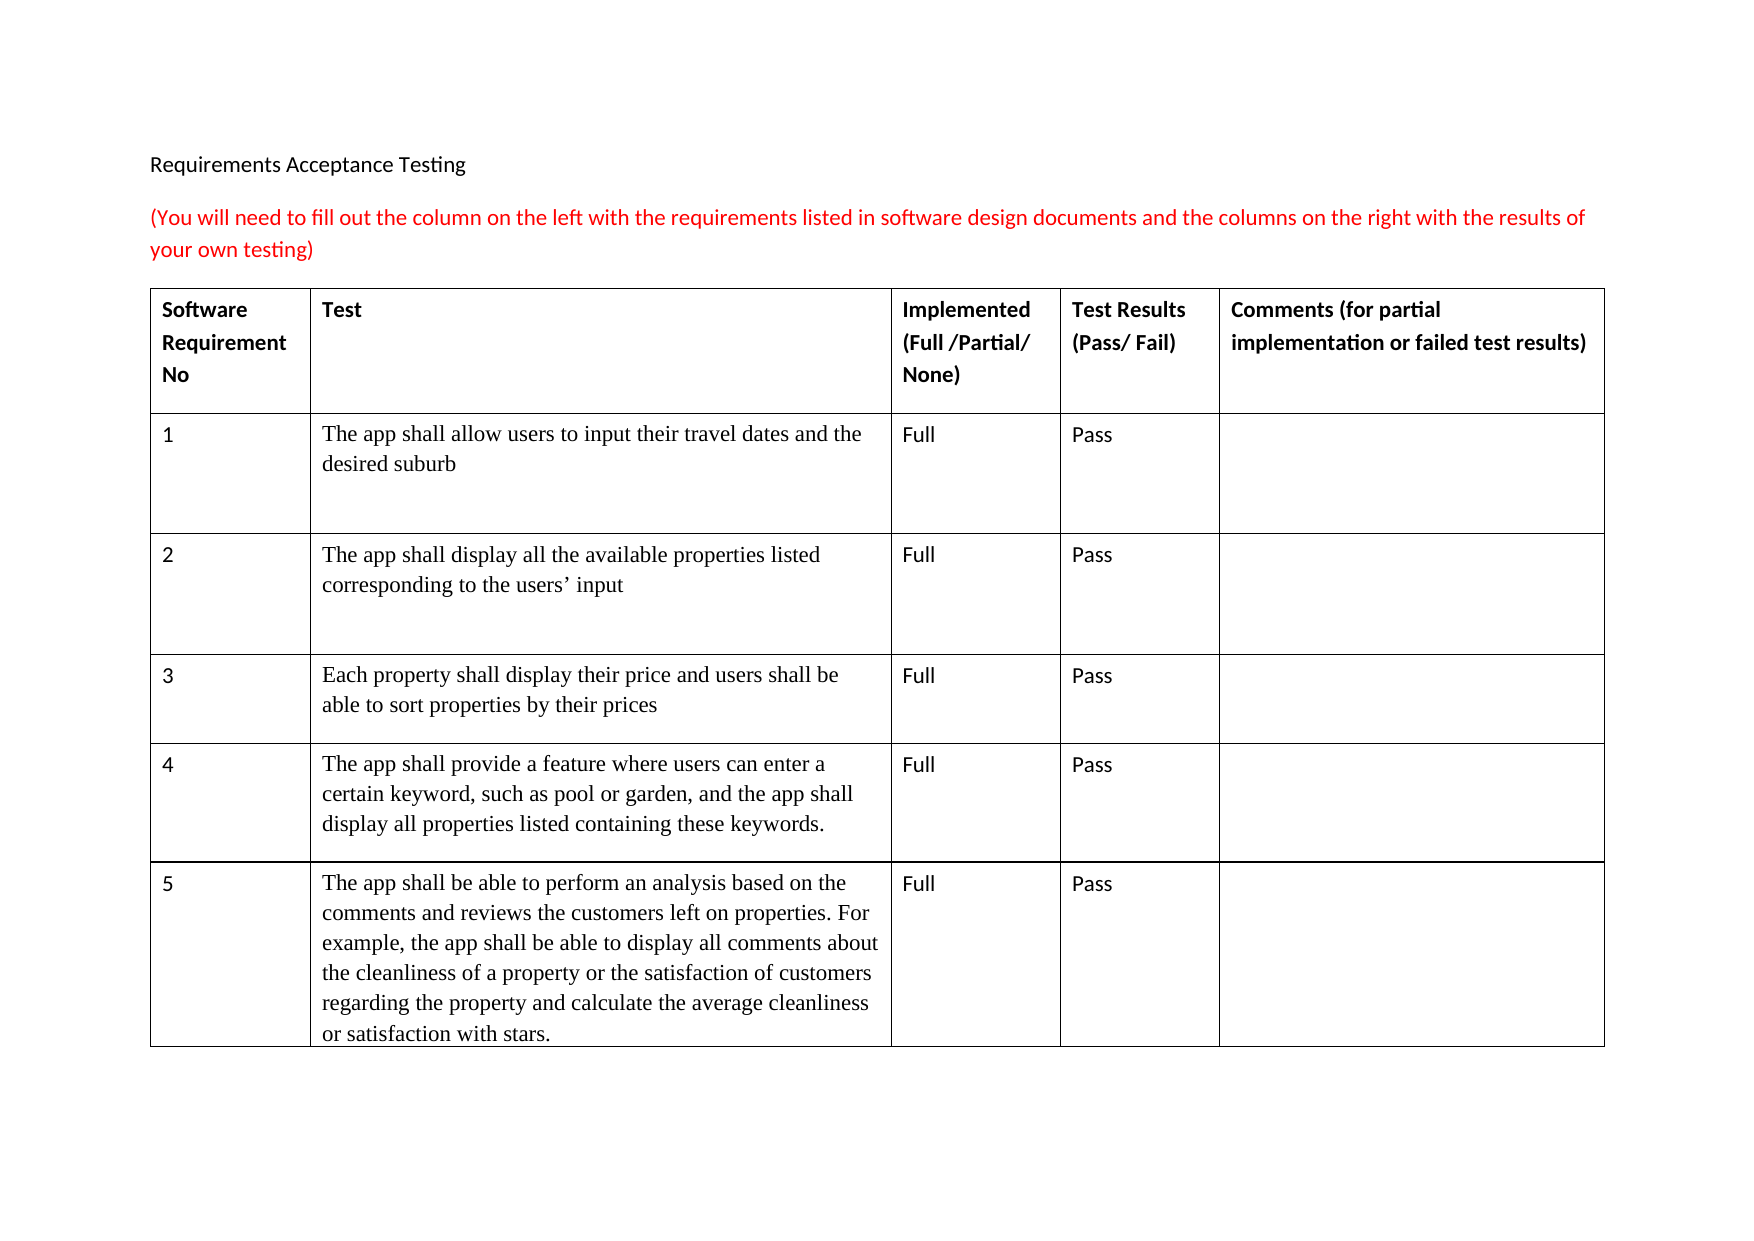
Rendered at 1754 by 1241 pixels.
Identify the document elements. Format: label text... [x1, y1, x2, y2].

text Requirements Acceptance Testing [150, 150, 1604, 178]
table_header Implemented (Full /Partial/ None) [892, 289, 1060, 413]
table_header Comments (for partial implementation or failed test results) [1220, 289, 1604, 413]
table_cell [1220, 414, 1604, 533]
table_cell Each property shall display their price and users shall be able to sort properties by their prices [311, 655, 891, 743]
table_cell [1220, 655, 1604, 743]
table_cell 2 [151, 534, 310, 654]
table_cell [1220, 863, 1604, 1046]
table_cell Full [892, 655, 1060, 743]
table_header Test Results (Pass/ Fail) [1061, 289, 1219, 413]
table_cell [1220, 744, 1604, 861]
table_cell [1220, 534, 1604, 654]
table_cell The app shall display all the available properties listed corresponding to the users’ input [311, 534, 891, 654]
table_cell Pass [1061, 744, 1219, 861]
table_header Software Requirement No [151, 289, 310, 413]
table_cell Full [892, 863, 1060, 1046]
text (You will need to fill out the column on the left with the requirements listed in software design documents and the columns on the right with the results of your own testing) [150, 203, 1604, 263]
table_cell 5 [151, 863, 310, 1046]
table_cell Pass [1061, 534, 1219, 654]
table_cell Pass [1061, 863, 1219, 1046]
table_cell Full [892, 744, 1060, 861]
table_cell The app shall provide a feature where users can enter a certain keyword, such as pool or garden, and the app shall display all properties listed containing these keywords. [311, 744, 891, 861]
table_cell 4 [151, 744, 310, 861]
table_cell 3 [151, 655, 310, 743]
table_header Test [311, 289, 891, 413]
table_cell The app shall allow users to input their travel dates and the desired suburb [311, 414, 891, 533]
table_cell Pass [1061, 655, 1219, 743]
table_cell Full [892, 534, 1060, 654]
table_cell Pass [1061, 414, 1219, 533]
table_cell Full [892, 414, 1060, 533]
table_cell 1 [151, 414, 310, 533]
